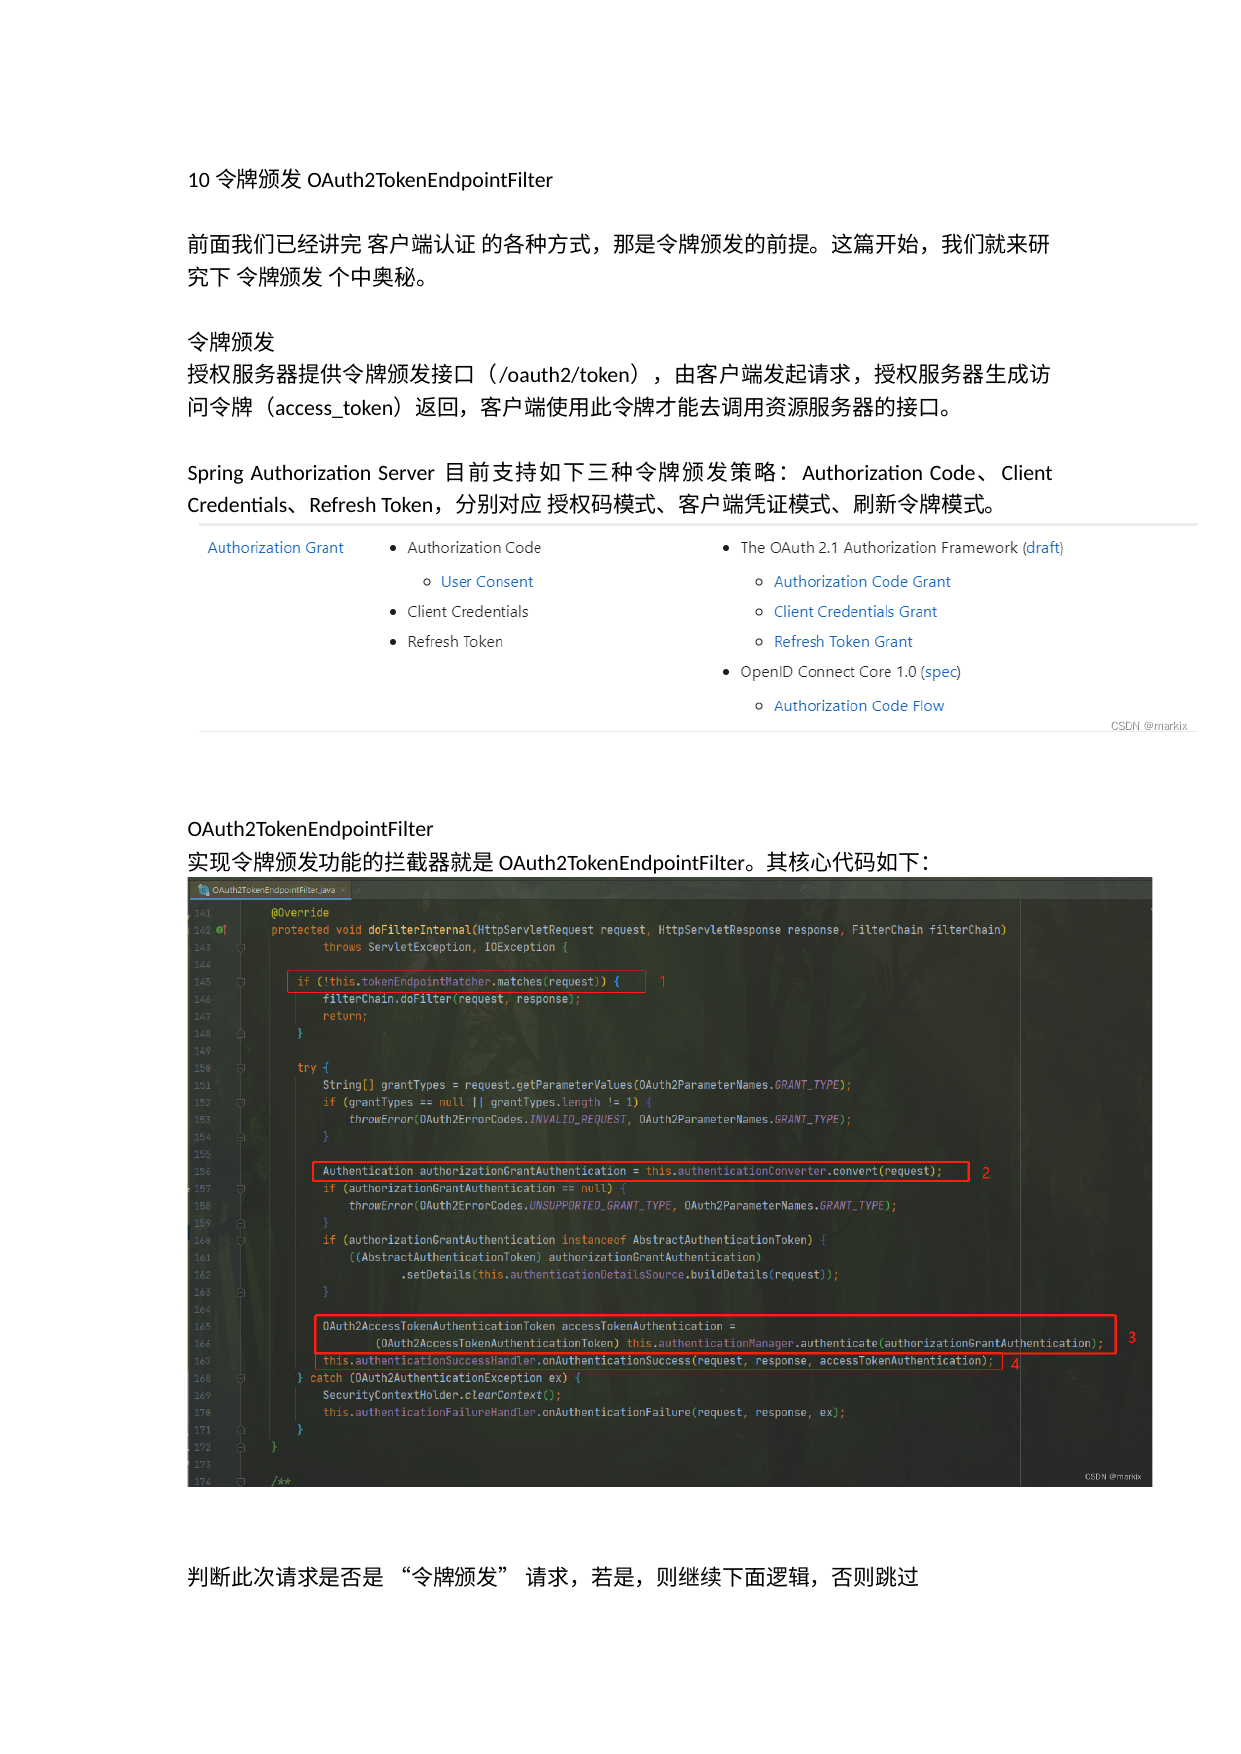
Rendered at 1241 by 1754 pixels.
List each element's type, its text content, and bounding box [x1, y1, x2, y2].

text 判断此次请求是否是 “令牌颁发” 请求，若是，则继续下面逻辑，否则跳过 [187, 1559, 1053, 1592]
text OAuth2TokenEndpointFilter [187, 812, 1053, 844]
text 令牌颁发 [187, 324, 1053, 357]
text 10 令牌颁发 OAuth2TokenEndpointFilter [187, 162, 1053, 194]
text 前面我们已经讲完 客户端认证 的各种方式，那是令牌颁发的前提。这篇开始，我们就来研究下 令牌颁发 个中奥秘。 [187, 227, 1053, 292]
picture [187, 877, 1153, 1487]
text 授权服务器提供令牌颁发接口（/oauth2/token），由客户端发起请求，授权服务器生成访问令牌（access_token）返回，客户端使用此令牌才能去调用资源服务器的接口。 [187, 357, 1053, 422]
picture [187, 519, 1202, 739]
text Spring Authorization Server 目前支持如下三种令牌颁发策略：Authorization Code、Client Credentials、Refresh Token，分别对应 授权码模式、客户端凭证模式、刷新令牌模式。 [187, 454, 1053, 519]
text 实现令牌颁发功能的拦截器就是 OAuth2TokenEndpointFilter。其核心代码如下： [187, 844, 1053, 877]
